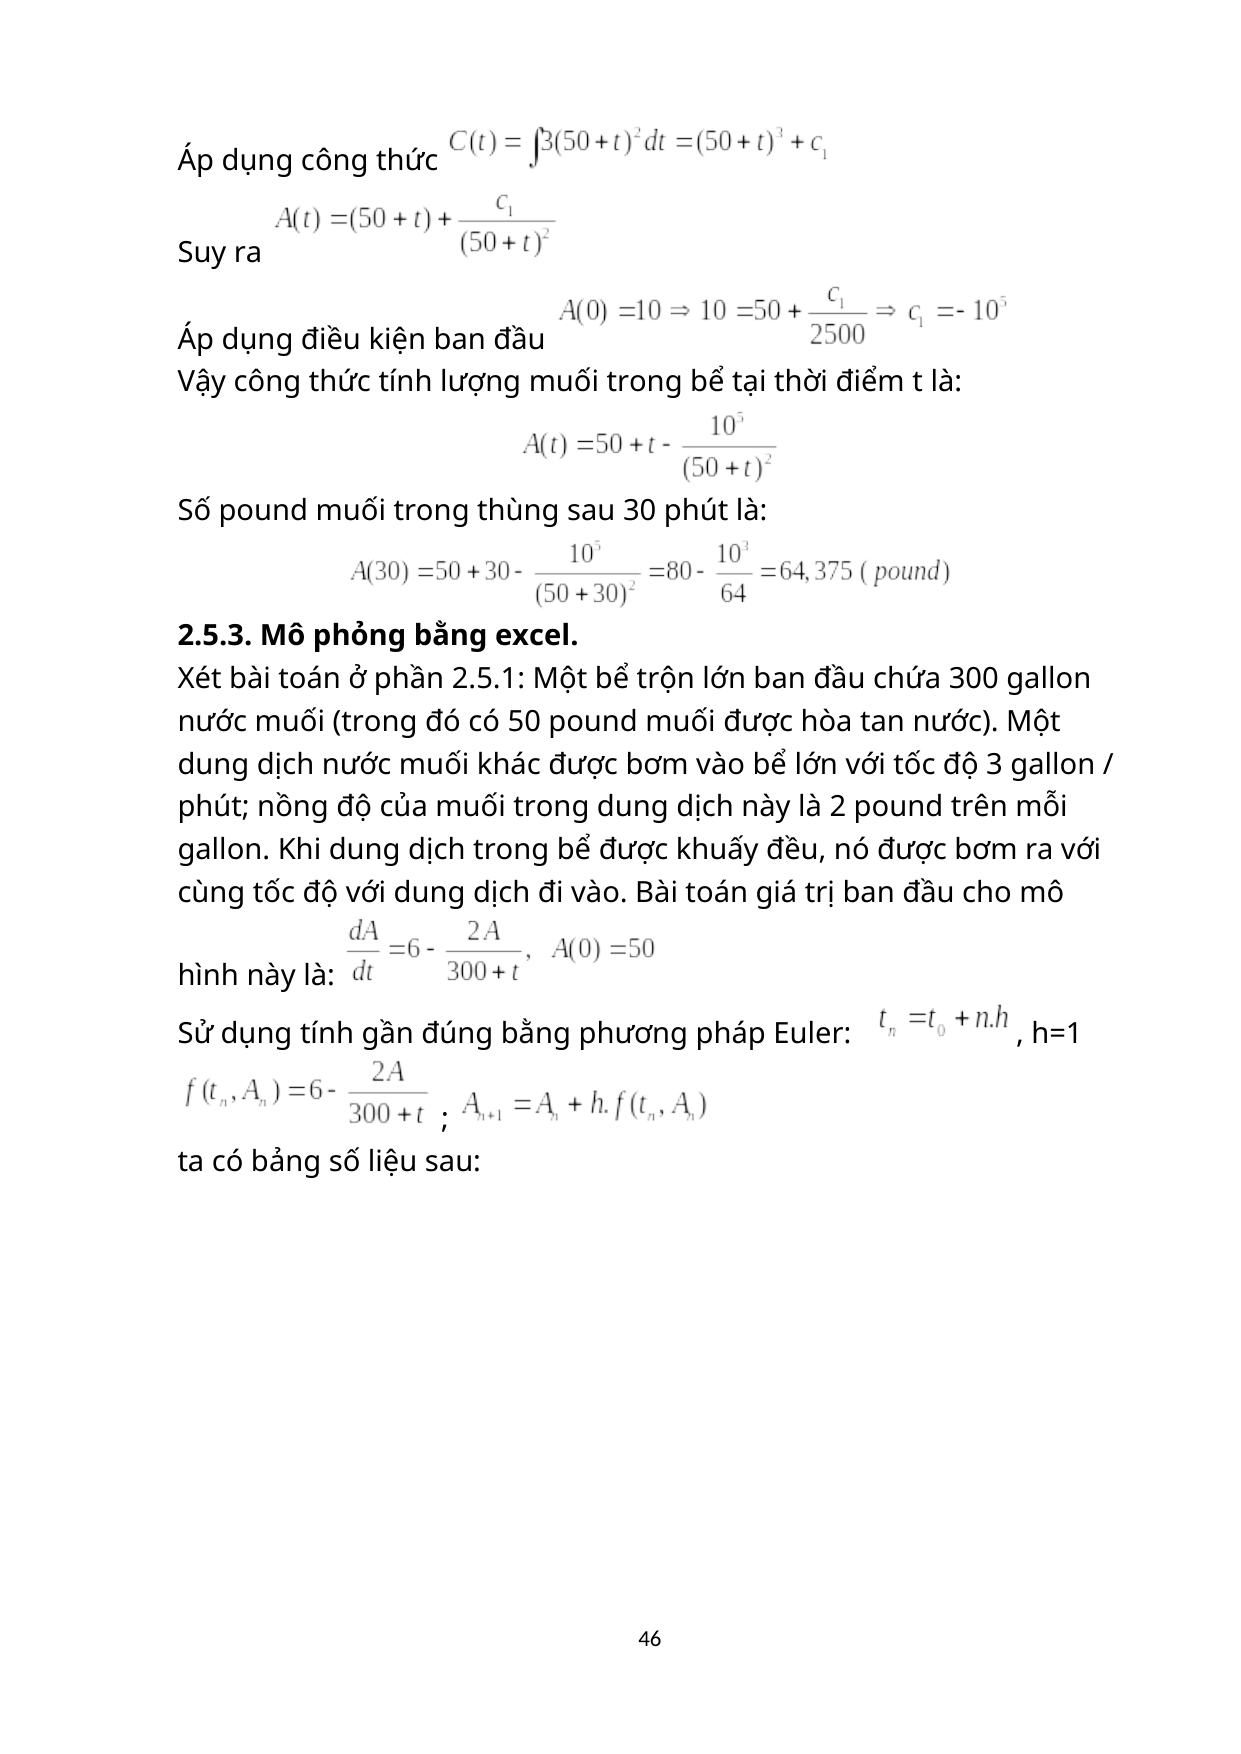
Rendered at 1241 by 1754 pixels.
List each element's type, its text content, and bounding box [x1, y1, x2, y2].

text 2.5.3. Mô phỏng bằng excel. [177, 614, 1122, 654]
text Suy ra [177, 182, 1122, 271]
text Xét bài toán ở phần 2.5.1: Một bể trộn lớn ban đầu chứa 300 gallon nước muối (trong đó có 50 pound muối được hòa tan nước). Một dung dịch nước muối khác được bơm vào bể lớn với tốc độ 3 gallon / phút; nồng độ của muối trong dung dịch này là 2 pound trên mỗi gallon. Khi dung dịch trong bể được khuấy đều, nó được bơm ra với cùng tốc độ với dung dịch đi vào. Bài toán giá trị ban đầu cho mô hình này là: [177, 657, 1122, 994]
text Áp dụng công thức [177, 118, 1122, 179]
text Vậy công thức tính lượng muối trong bể tại thời điểm t là: [177, 361, 1122, 400]
text Sử dụng tính gần đúng bằng phương pháp Euler: , h=1 [177, 997, 1122, 1052]
text ; [177, 1055, 1122, 1137]
text Số pound muối trong thùng sau 30 phút là: [177, 489, 1122, 529]
text ta có bảng số liệu sau: [177, 1140, 1122, 1180]
text Áp dụng điều kiện ban đầu [177, 274, 1122, 358]
